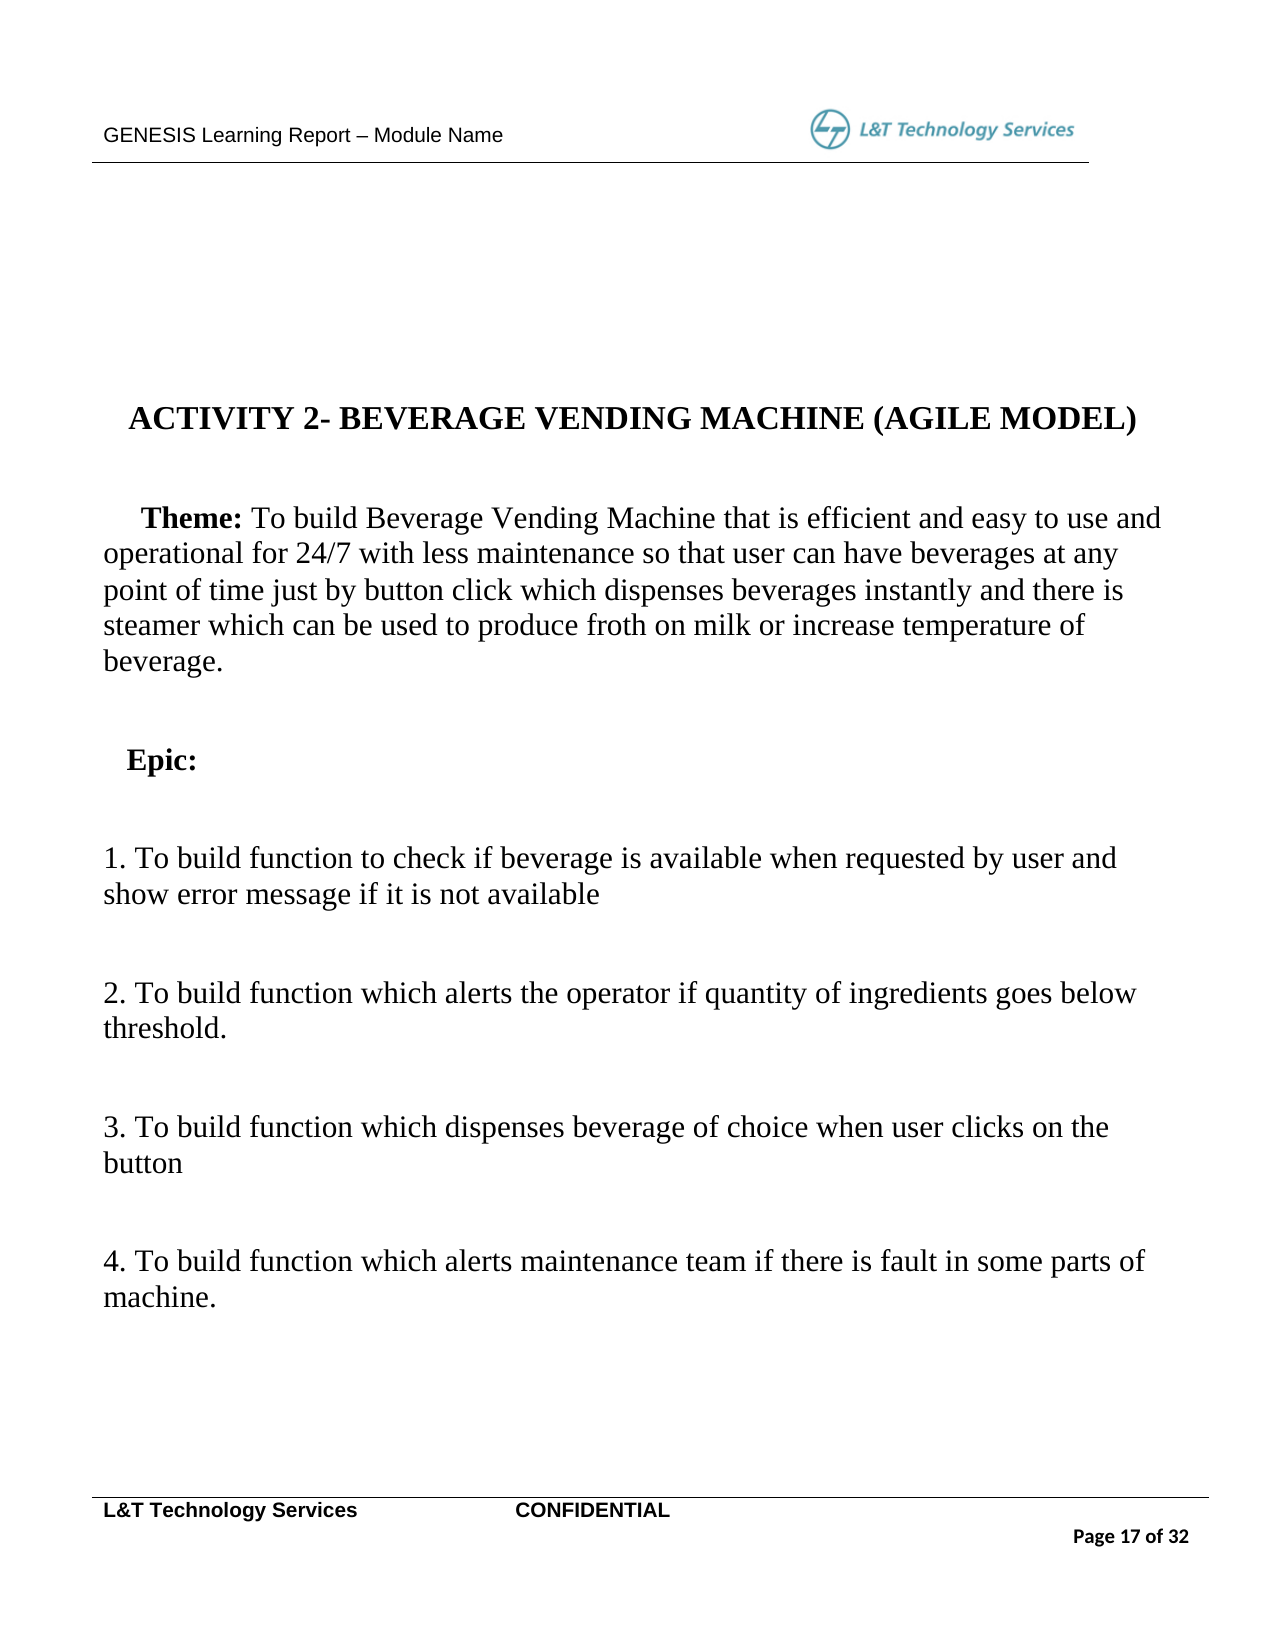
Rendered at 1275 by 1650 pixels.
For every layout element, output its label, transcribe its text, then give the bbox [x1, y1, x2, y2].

text 2. To build function which alerts the operator if quantity of ingredients goes below threshold. [103, 974, 1162, 1046]
picture [808, 98, 1075, 162]
text 3. To build function which dispenses beverage of choice when user clicks on the button [103, 1108, 1162, 1180]
text Theme: To build Beverage Vending Machine that is efficient and easy to use and operational for 24/7 with less maintenance so that user can have beverages at any point of time just by button click which dispenses beverages instantly and there is steamer which can be used to produce froth on milk or increase temperature of beverage. [103, 499, 1162, 678]
text 1. To build function to check if beverage is available when requested by user and show error message if it is not available [103, 839, 1162, 911]
subtitle ACTIVITY 2- BEVERAGE VENDING MACHINE (AGILE MODEL) [103, 398, 1162, 436]
text Epic: [103, 741, 1162, 777]
text 4. To build function which alerts maintenance team if there is fault in some parts of machine. [103, 1243, 1162, 1314]
